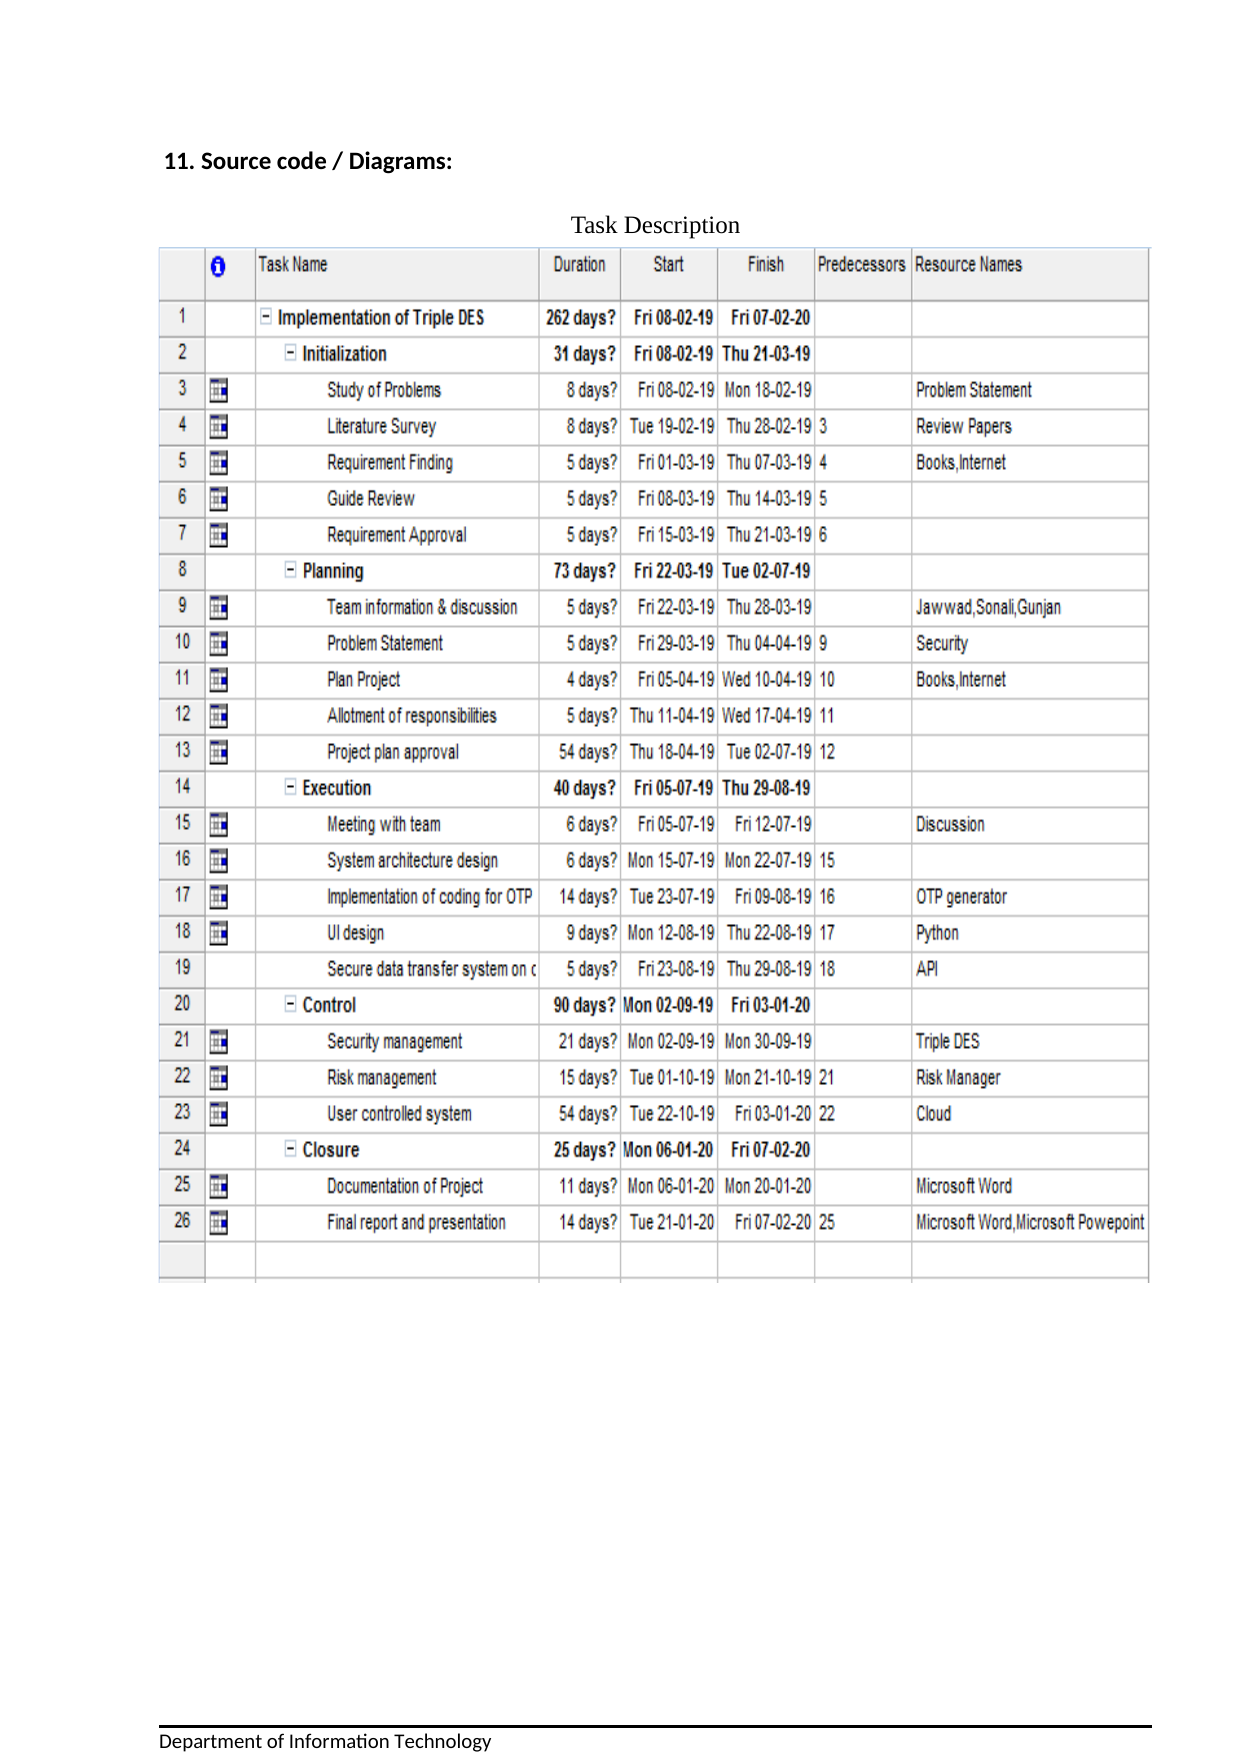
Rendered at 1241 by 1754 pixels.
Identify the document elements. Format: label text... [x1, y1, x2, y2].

text Task Description [159, 183, 1152, 239]
text 11. Source code / Diagrams: [163, 119, 1152, 175]
picture [158, 247, 1152, 1283]
